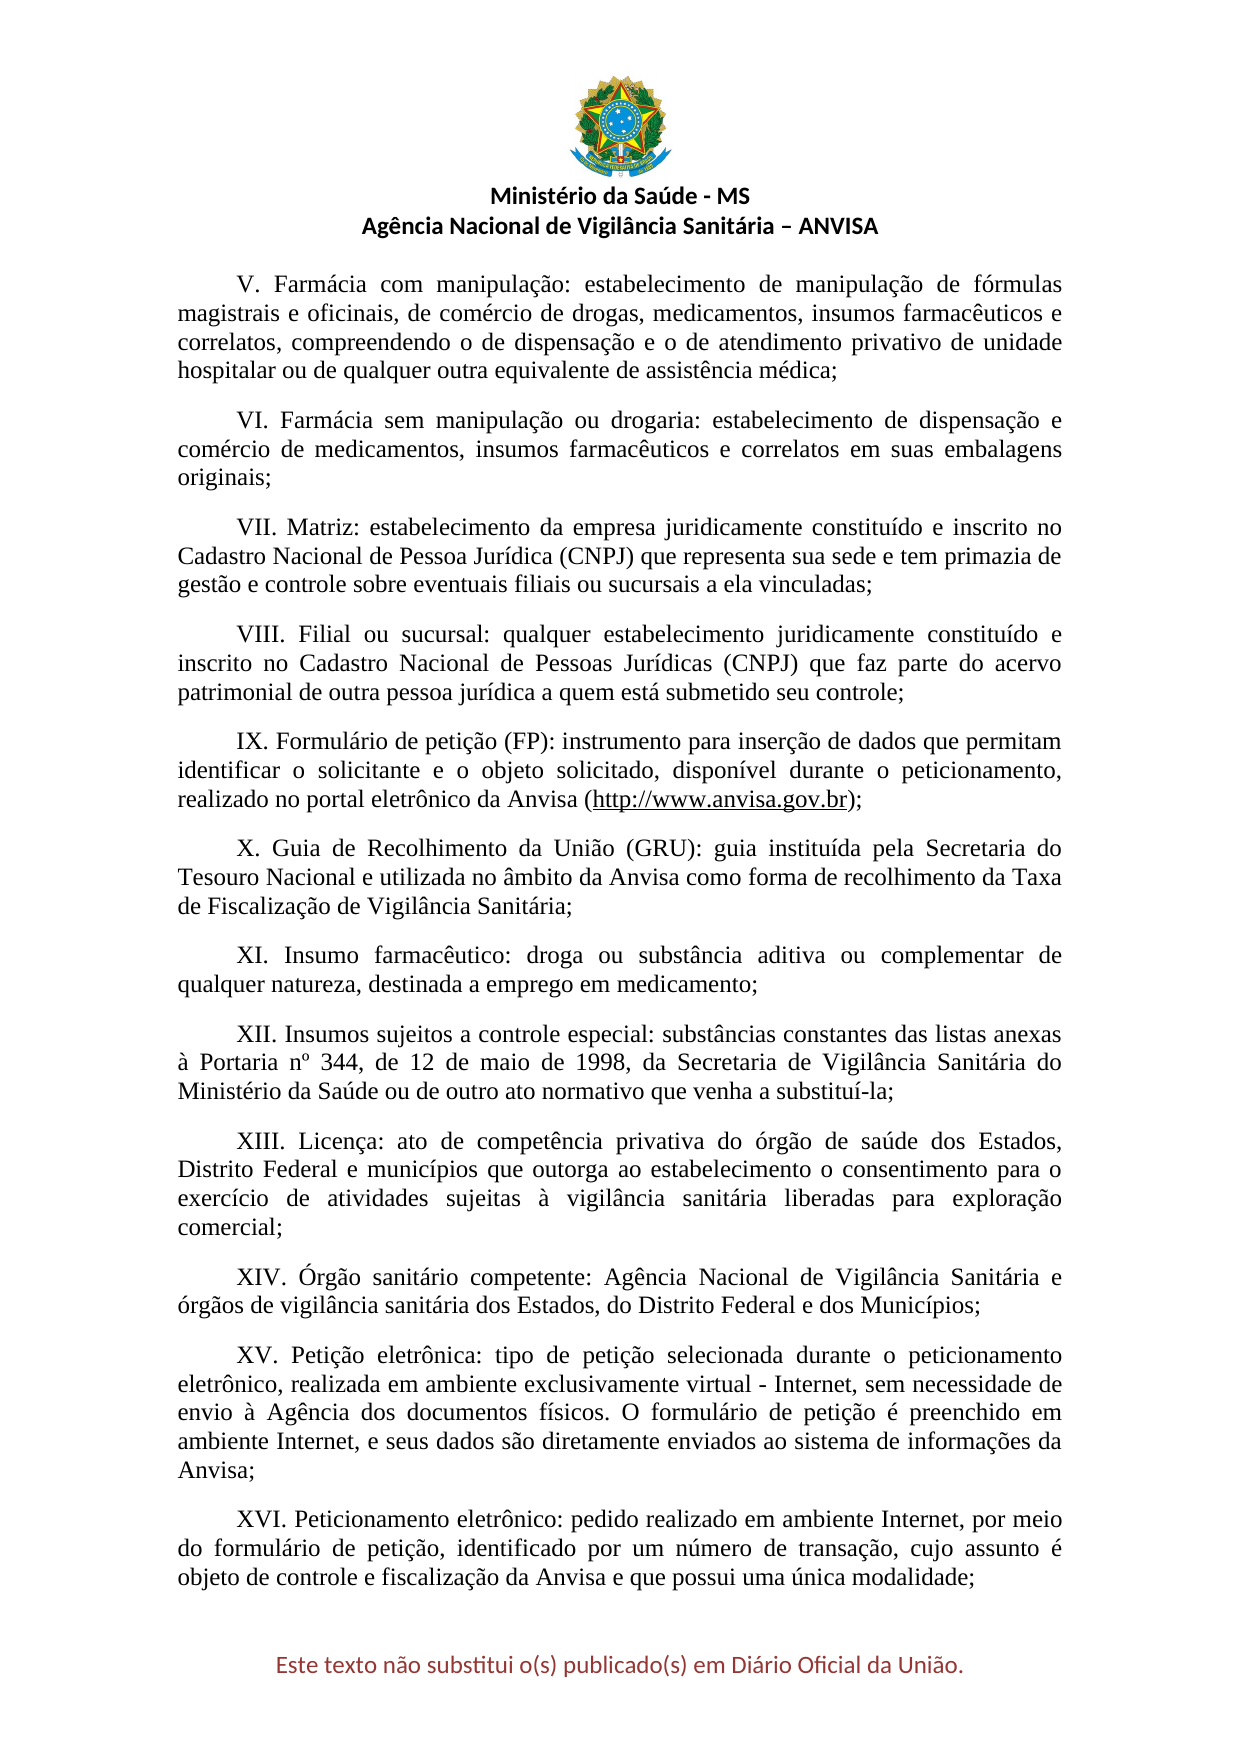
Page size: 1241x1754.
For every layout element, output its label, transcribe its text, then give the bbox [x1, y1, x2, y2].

text VI. Farmácia sem manipulação ou drogaria: estabelecimento de dispensação e comércio de medicamentos, insumos farmacêuticos e correlatos em suas embalagens originais; [177, 405, 1063, 491]
text XII. Insumos sujeitos a controle especial: substâncias constantes das listas anexas à Portaria nº 344, de 12 de maio de 1998, da Secretaria de Vigilância Sanitária do Ministério da Saúde ou de outro ato normativo que venha a substituí-la; [177, 1019, 1063, 1105]
text XIV. Órgão sanitário competente: Agência Nacional de Vigilância Sanitária e órgãos de vigilância sanitária dos Estados, do Distrito Federal e dos Municípios; [177, 1262, 1063, 1319]
text XI. Insumo farmacêutico: droga ou substância aditiva ou complementar de qualquer natureza, destinada a emprego em medicamento; [177, 940, 1063, 998]
picture [566, 73, 674, 180]
text XVI. Peticionamento eletrônico: pedido realizado em ambiente Internet, por meio do formulário de petição, identificado por um número de transação, cujo assunto é objeto de controle e fiscalização da Anvisa e que possui uma única modalidade; [177, 1504, 1063, 1591]
text XIII. Licença: ato de competência privativa do órgão de saúde dos Estados, Distrito Federal e municípios que outorga ao estabelecimento o consentimento para o exercício de atividades sujeitas à vigilância sanitária liberadas para exploração comercial; [177, 1126, 1063, 1241]
text V. Farmácia com manipulação: estabelecimento de manipulação de fórmulas magistrais e oficinais, de comércio de drogas, medicamentos, insumos farmacêuticos e correlatos, compreendendo o de dispensação e o de atendimento privativo de unidade hospitalar ou de qualquer outra equivalente de assistência médica; [177, 269, 1063, 384]
text XV. Petição eletrônica: tipo de petição selecionada durante o peticionamento eletrônico, realizada em ambiente exclusivamente virtual - Internet, sem necessidade de envio à Agência dos documentos físicos. O formulário de petição é preenchido em ambiente Internet, e seus dados são diretamente enviados ao sistema de informações da Anvisa; [177, 1340, 1063, 1484]
text X. Guia de Recolhimento da União (GRU): guia instituída pela Secretaria do Tesouro Nacional e utilizada no âmbito da Anvisa como forma de recolhimento da Taxa de Fiscalização de Vigilância Sanitária; [177, 833, 1063, 919]
text VIII. Filial ou sucursal: qualquer estabelecimento juridicamente constituído e inscrito no Cadastro Nacional de Pessoas Jurídicas (CNPJ) que faz parte do acervo patrimonial de outra pessoa jurídica a quem está submetido seu controle; [177, 619, 1063, 705]
text VII. Matriz: estabelecimento da empresa juridicamente constituído e inscrito no Cadastro Nacional de Pessoa Jurídica (CNPJ) que representa sua sede e tem primazia de gestão e controle sobre eventuais filiais ou sucursais a ela vinculadas; [177, 512, 1063, 598]
text IX. Formulário de petição (FP): instrumento para inserção de dados que permitam identificar o solicitante e o objeto solicitado, disponível durante o peticionamento, realizado no portal eletrônico da Anvisa (http://www.anvisa.gov.br); [177, 726, 1063, 812]
